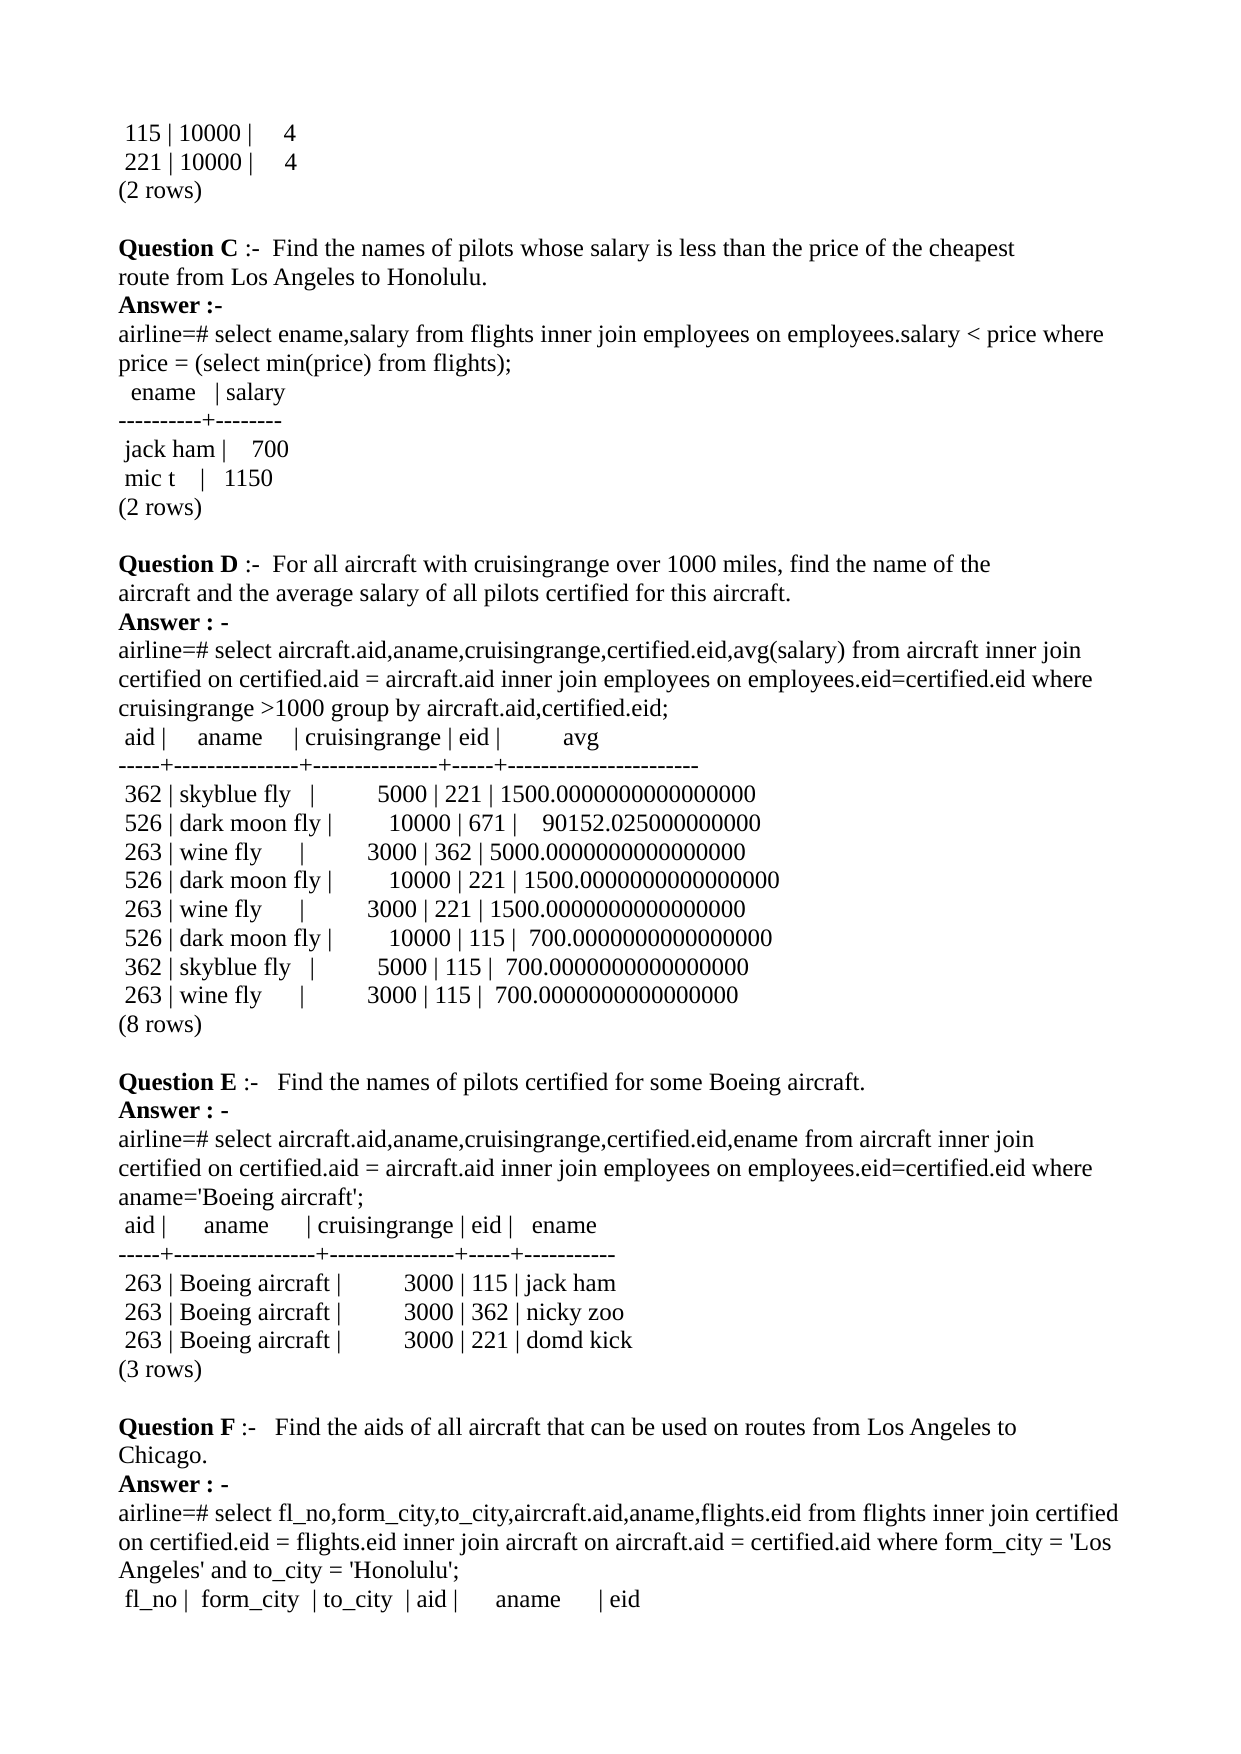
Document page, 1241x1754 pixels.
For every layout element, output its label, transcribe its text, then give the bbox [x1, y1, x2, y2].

text airline=# select aircraft.aid,aname,cruisingrange,certified.eid,avg(salary) from aircraft inner join certified on certified.aid = aircraft.aid inner join employees on employees.eid=certified.eid where cruisingrange >1000 group by aircraft.aid,certified.eid; [118, 636, 1122, 722]
text Question E :- Find the names of pilots certified for some Boeing aircraft. [118, 1067, 1122, 1096]
text 526 | dark moon fly | 10000 | 115 | 700.0000000000000000 [118, 923, 1122, 952]
text (2 rows) [118, 176, 1122, 204]
text Chicago. [118, 1441, 1122, 1469]
text -----+---------------+---------------+-----+----------------------- [118, 751, 1122, 779]
text (2 rows) [118, 492, 1122, 521]
text aircraft and the average salary of all pilots certified for this aircraft. [118, 578, 1122, 607]
text ename | salary [118, 377, 1122, 406]
text (3 rows) [118, 1354, 1122, 1383]
text Question F :- Find the aids of all aircraft that can be used on routes from Los Angeles to [118, 1412, 1122, 1441]
text Answer : - [118, 1469, 1122, 1498]
text ----------+-------- [118, 406, 1122, 434]
text aid | aname | cruisingrange | eid | ename [118, 1211, 1122, 1239]
text Answer :- [118, 291, 1122, 319]
text 362 | skyblue fly | 5000 | 221 | 1500.0000000000000000 [118, 779, 1122, 808]
text Question D :- For all aircraft with cruisingrange over 1000 miles, find the name of the [118, 549, 1122, 578]
text 263 | wine fly | 3000 | 221 | 1500.0000000000000000 [118, 894, 1122, 923]
text 362 | skyblue fly | 5000 | 115 | 700.0000000000000000 [118, 952, 1122, 981]
text -----+-----------------+---------------+-----+----------- [118, 1239, 1122, 1268]
text 263 | Boeing aircraft | 3000 | 221 | domd kick [118, 1326, 1122, 1354]
text 263 | Boeing aircraft | 3000 | 362 | nicky zoo [118, 1297, 1122, 1326]
text airline=# select aircraft.aid,aname,cruisingrange,certified.eid,ename from aircraft inner join certified on certified.aid = aircraft.aid inner join employees on employees.eid=certified.eid where aname='Boeing aircraft'; [118, 1124, 1122, 1211]
text 263 | wine fly | 3000 | 115 | 700.0000000000000000 [118, 981, 1122, 1009]
text jack ham | 700 [118, 434, 1122, 463]
text mic t | 1150 [118, 463, 1122, 492]
text 115 | 10000 | 4 [118, 118, 1122, 147]
text Answer : - [118, 1096, 1122, 1124]
text 526 | dark moon fly | 10000 | 221 | 1500.0000000000000000 [118, 866, 1122, 894]
text fl_no | form_city | to_city | aid | aname | eid [118, 1584, 1122, 1613]
text (8 rows) [118, 1009, 1122, 1038]
text 221 | 10000 | 4 [118, 147, 1122, 176]
text Answer : - [118, 607, 1122, 636]
text airline=# select fl_no,form_city,to_city,aircraft.aid,aname,flights.eid from flights inner join certified on certified.eid = flights.eid inner join aircraft on aircraft.aid = certified.aid where form_city = 'Los Angeles' and to_city = 'Honolulu'; [118, 1498, 1122, 1584]
text airline=# select ename,salary from flights inner join employees on employees.salary < price where price = (select min(price) from flights); [118, 319, 1122, 377]
text route from Los Angeles to Honolulu. [118, 262, 1122, 291]
text 263 | wine fly | 3000 | 362 | 5000.0000000000000000 [118, 837, 1122, 866]
text 263 | Boeing aircraft | 3000 | 115 | jack ham [118, 1268, 1122, 1297]
text Question C :- Find the names of pilots whose salary is less than the price of the cheapest [118, 233, 1122, 262]
text aid | aname | cruisingrange | eid | avg [118, 722, 1122, 751]
text 526 | dark moon fly | 10000 | 671 | 90152.025000000000 [118, 808, 1122, 837]
